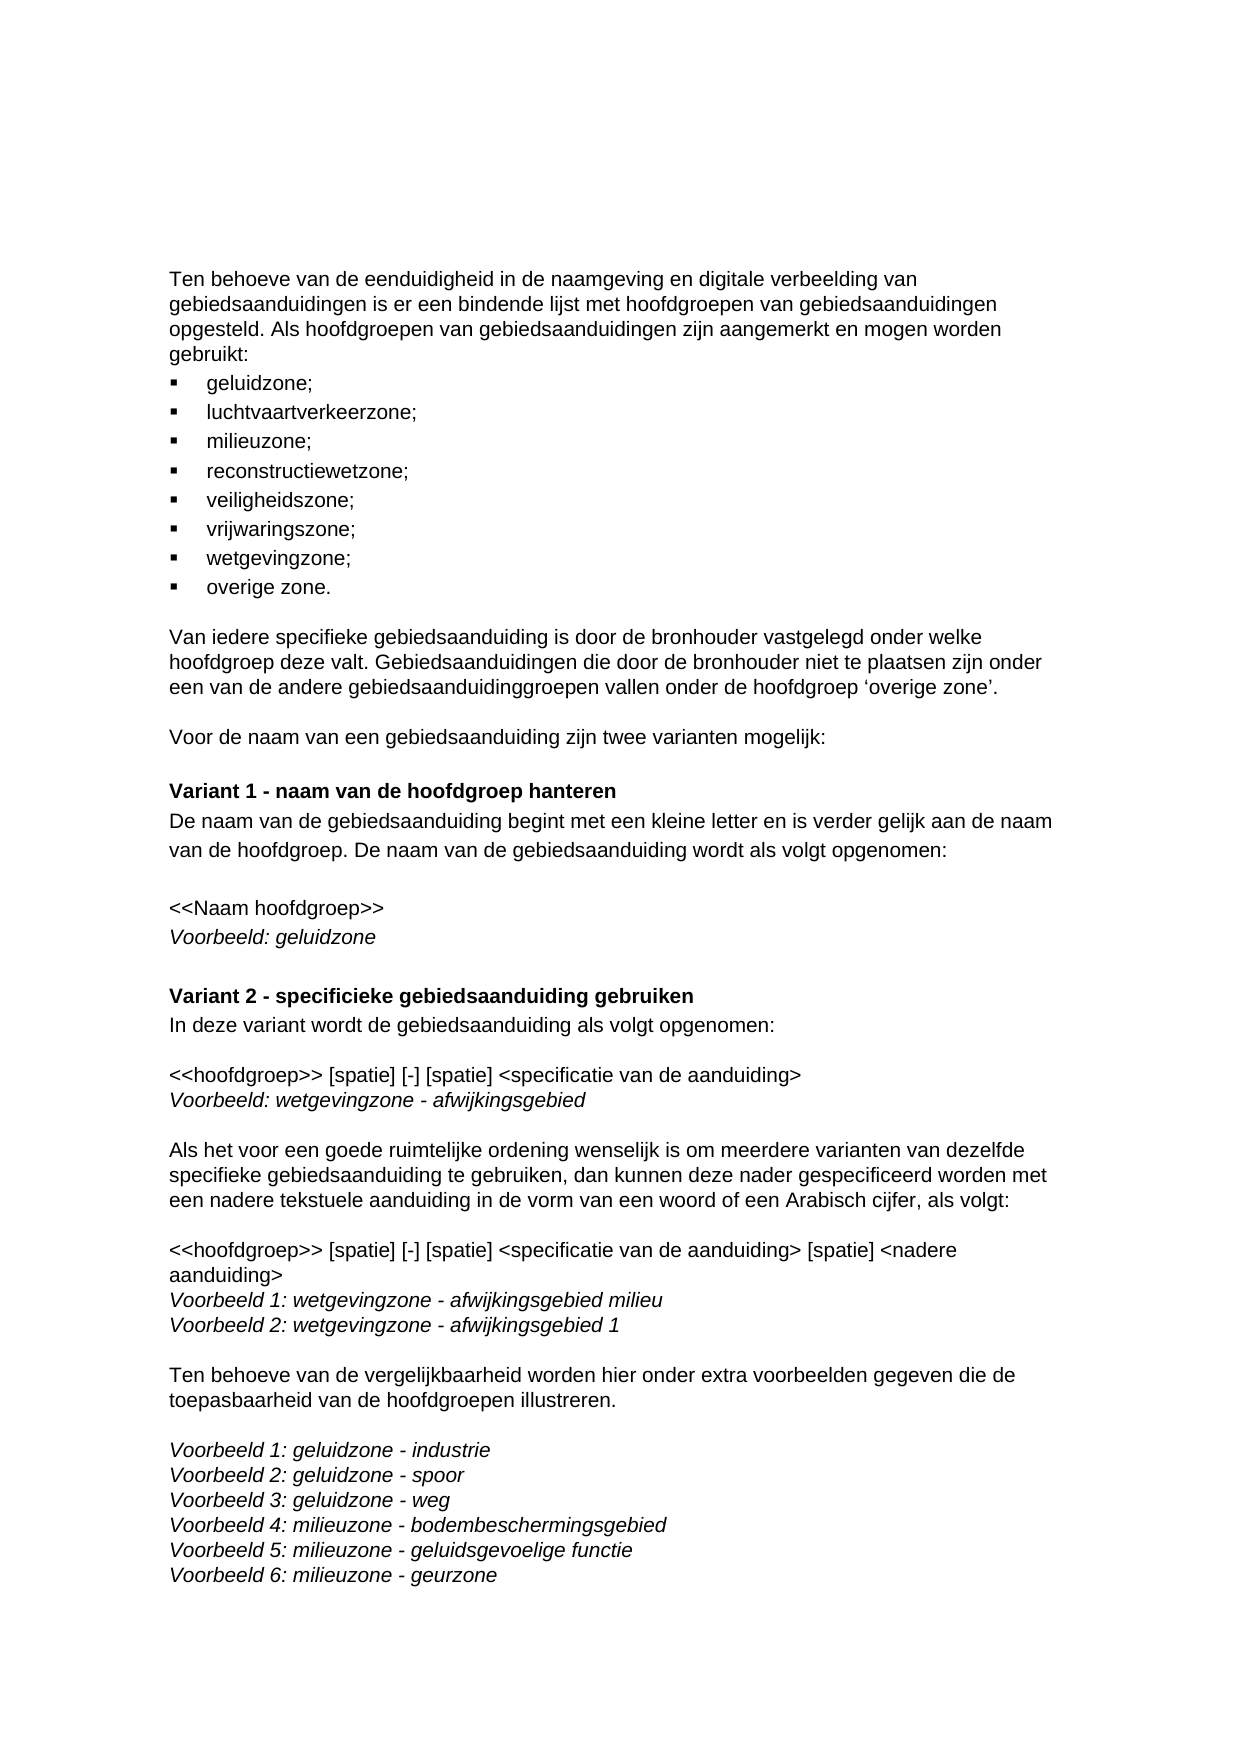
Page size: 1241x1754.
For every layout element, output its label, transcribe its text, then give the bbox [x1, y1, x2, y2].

text Voorbeeld 6: milieuzone - geurzone [169, 1562, 1071, 1587]
text Variant 2 - specificieke gebiedsaanduiding gebruiken [169, 978, 1071, 1007]
text Voorbeeld 2: wetgevingzone - afwijkingsgebied 1 [169, 1312, 1071, 1337]
list veiligheidszone; [169, 482, 1071, 512]
text Voorbeeld 4: milieuzone - bodembeschermingsgebied [169, 1512, 1071, 1537]
list milieuzone; [169, 424, 1071, 453]
list wetgevingzone; [169, 541, 1071, 570]
text Als het voor een goede ruimtelijke ordening wenselijk is om meerdere varianten van dezelfde specifieke gebiedsaanduiding te gebruiken, dan kunnen deze nader gespecificeerd worden met een nadere tekstuele aanduiding in de vorm van een woord of een Arabisch cijfer, als volgt: [169, 1137, 1071, 1212]
list luchtvaartverkeerzone; [169, 395, 1071, 424]
list vrijwaringszone; [169, 512, 1071, 541]
text Voorbeeld 3: geluidzone - weg [169, 1487, 1071, 1512]
text Voorbeeld 1: wetgevingzone - afwijkingsgebied milieu [169, 1287, 1071, 1312]
list reconstructiewetzone; [169, 453, 1071, 482]
text Ten behoeve van de eenduidigheid in de naamgeving en digitale verbeelding van gebiedsaanduidingen is er een bindende lijst met hoofdgroepen van gebiedsaanduidingen opgesteld. Als hoofdgroepen van gebiedsaanduidingen zijn aangemerkt en mogen worden gebruikt: [169, 266, 1071, 366]
text Voorbeeld 1: geluidzone - industrie [169, 1437, 1071, 1462]
text <<Naam hoofdgroep>> [169, 891, 1071, 920]
list geluidzone; [169, 366, 1071, 395]
text Voorbeeld: wetgevingzone - afwijkingsgebied [169, 1087, 1071, 1112]
text <<hoofdgroep>> [spatie] [-] [spatie] <specificatie van de aanduiding> [169, 1062, 1071, 1087]
text Ten behoeve van de vergelijkbaarheid worden hier onder extra voorbeelden gegeven die de toepasbaarheid van de hoofdgroepen illustreren. [169, 1362, 1071, 1412]
text De naam van de gebiedsaanduiding begint met een kleine letter en is verder gelijk aan de naam van de hoofdgroep. De naam van de gebiedsaanduiding wordt als volgt opgenomen: [169, 803, 1071, 862]
text Voorbeeld 5: milieuzone - geluidsgevoelige functie [169, 1537, 1071, 1562]
text Van iedere specifieke gebiedsaanduiding is door de bronhouder vastgelegd onder welke hoofdgroep deze valt. Gebiedsaanduidingen die door de bronhouder niet te plaatsen zijn onder een van de andere gebiedsaanduidinggroepen vallen onder de hoofdgroep ‘overige zone’. [169, 624, 1071, 699]
text Voorbeeld: geluidzone [169, 920, 1071, 949]
text <<hoofdgroep>> [spatie] [-] [spatie] <specificatie van de aanduiding> [spatie] <nadere aanduiding> [169, 1237, 1071, 1287]
text Variant 1 - naam van de hoofdgroep hanteren [169, 774, 1071, 803]
list overige zone. [169, 570, 1071, 599]
text Voorbeeld 2: geluidzone - spoor [169, 1462, 1071, 1487]
text Voor de naam van een gebiedsaanduiding zijn twee varianten mogelijk: [169, 724, 1071, 749]
text In deze variant wordt de gebiedsaanduiding als volgt opgenomen: [169, 1007, 1071, 1037]
